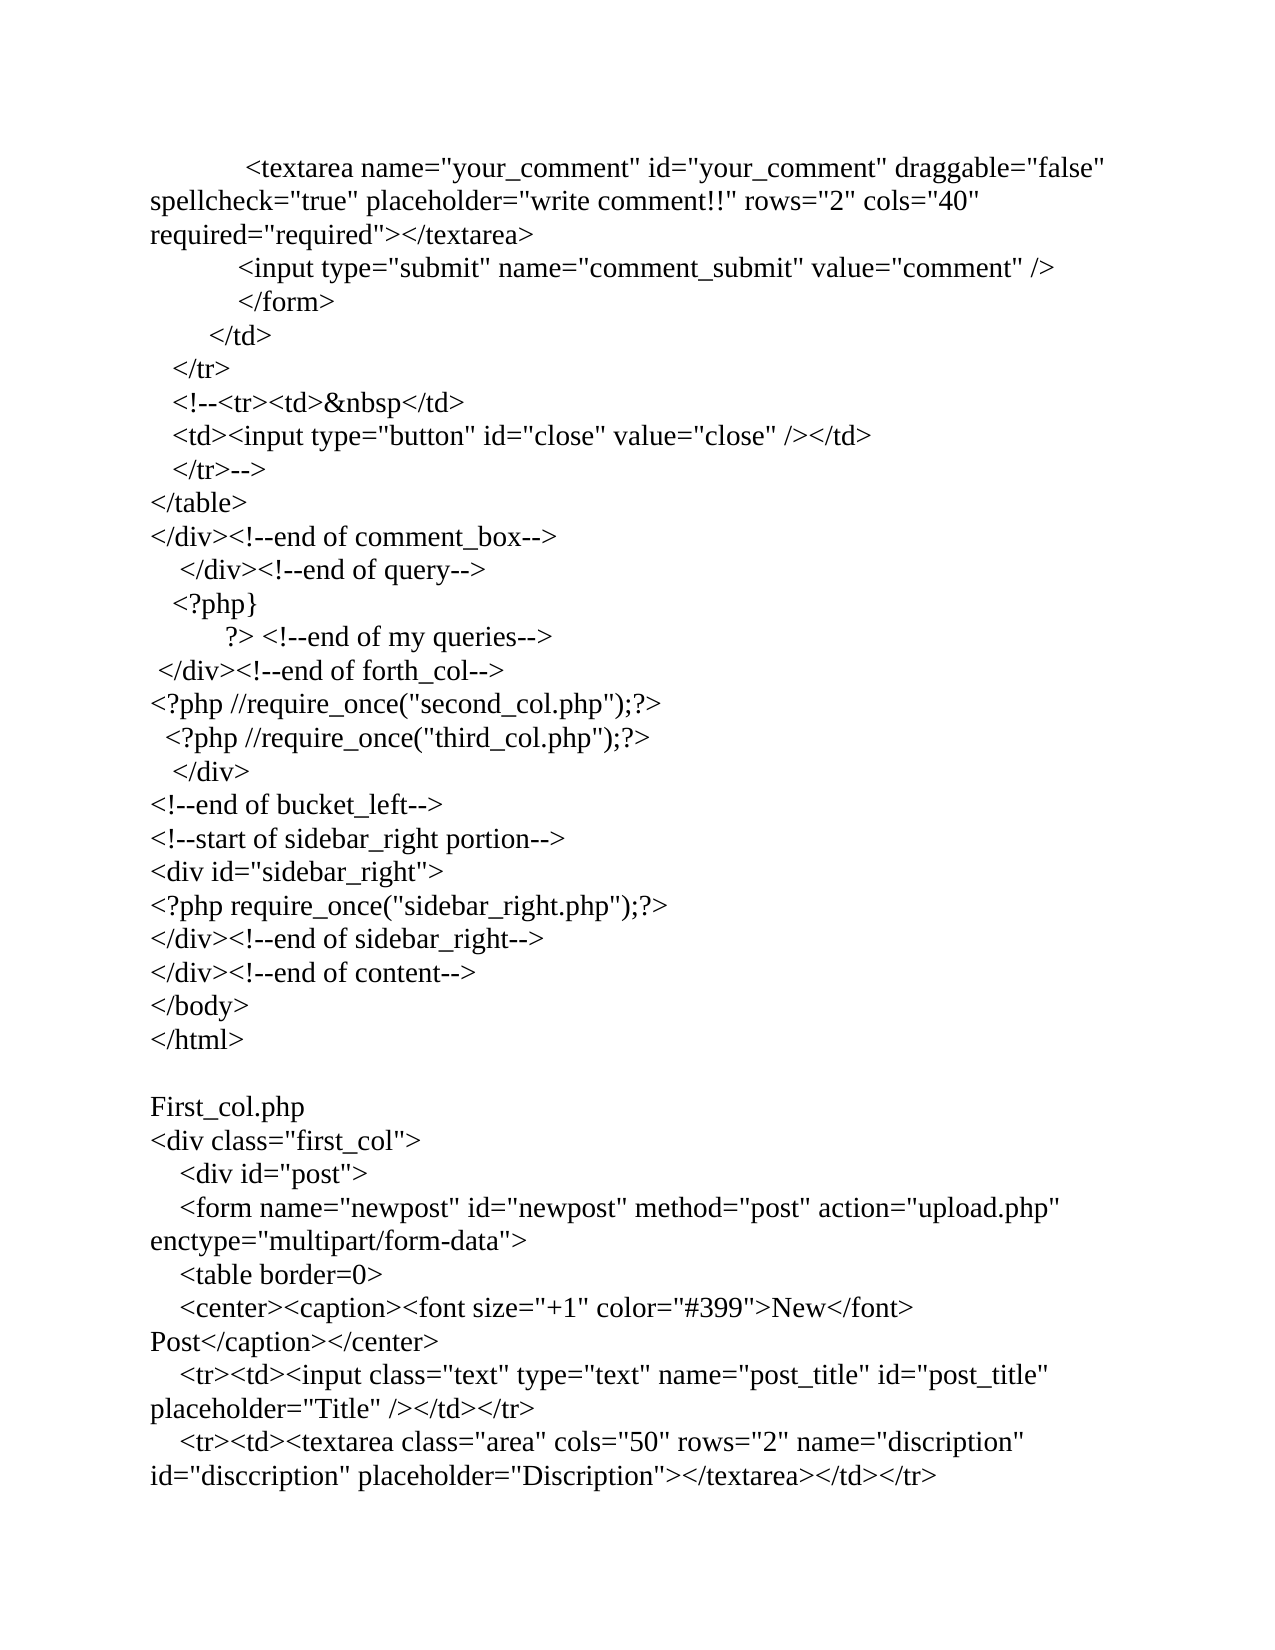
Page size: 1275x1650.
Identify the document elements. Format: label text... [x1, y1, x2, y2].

text <table border=0> [150, 1257, 1125, 1290]
text </div><!--end of forth_col--> [150, 653, 1125, 687]
text <form name="newpost" id="newpost" method="post" action="upload.php" enctype="multipart/form-data"> [150, 1190, 1125, 1257]
text </td> [150, 318, 1125, 351]
text </body> [150, 988, 1125, 1022]
text First_col.php [150, 1089, 1125, 1123]
text <textarea name="your_comment" id="your_comment" draggable="false" spellcheck="true" placeholder="write comment!!" rows="2" cols="40" required="required"></textarea> [150, 150, 1125, 251]
text <center><caption><font size="+1" color="#399">New</font> Post</caption></center> [150, 1290, 1125, 1357]
text </div> [150, 754, 1125, 787]
text </form> [150, 284, 1125, 318]
text </div><!--end of sidebar_right--> [150, 921, 1125, 955]
text <?php //require_once("third_col.php");?> [150, 720, 1125, 754]
text <tr><td><input class="text" type="text" name="post_title" id="post_title" placeholder="Title" /></td></tr> [150, 1357, 1125, 1424]
text </table> [150, 485, 1125, 519]
text </div><!--end of comment_box--> [150, 519, 1125, 552]
text <!--end of bucket_left--> [150, 787, 1125, 821]
text </div><!--end of query--> [150, 552, 1125, 586]
text <!--start of sidebar_right portion--> [150, 821, 1125, 854]
text <div id="sidebar_right"> [150, 854, 1125, 888]
text <input type="submit" name="comment_submit" value="comment" /> [150, 251, 1125, 284]
text <?php //require_once("second_col.php");?> [150, 687, 1125, 720]
text <!--<tr><td>&nbsp</td> [150, 385, 1125, 418]
text </tr> [150, 351, 1125, 385]
text </tr>--> [150, 452, 1125, 485]
text <?php require_once("sidebar_right.php");?> [150, 888, 1125, 921]
text <tr><td><textarea class="area" cols="50" rows="2" name="discription" id="disccription" placeholder="Discription"></textarea></td></tr> [150, 1424, 1125, 1492]
text <div id="post"> [150, 1156, 1125, 1190]
text <?php} [150, 586, 1125, 619]
text <td><input type="button" id="close" value="close" /></td> [150, 418, 1125, 452]
text </div><!--end of content--> [150, 955, 1125, 988]
text <div class="first_col"> [150, 1123, 1125, 1156]
text </html> [150, 1022, 1125, 1056]
text ?> <!--end of my queries--> [150, 619, 1125, 653]
